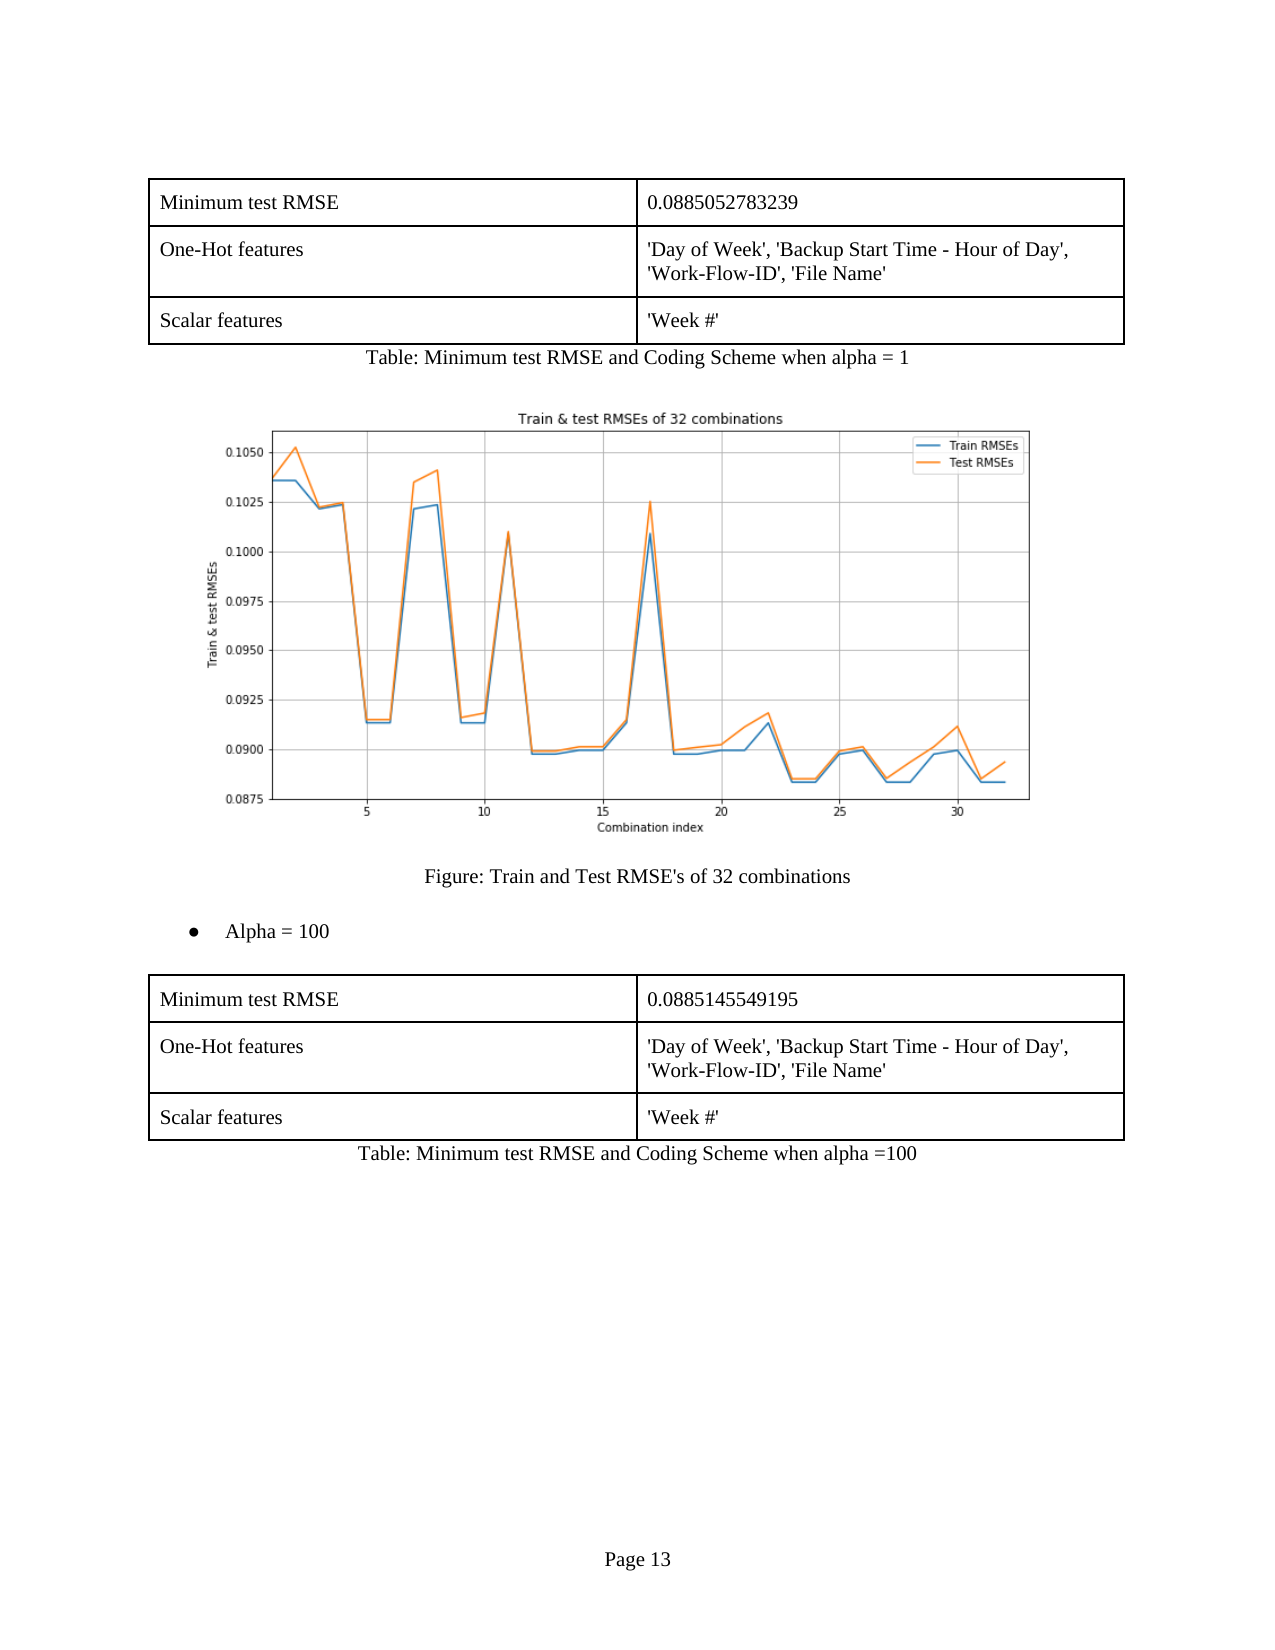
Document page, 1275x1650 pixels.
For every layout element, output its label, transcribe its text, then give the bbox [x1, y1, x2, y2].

table_cell Scalar features [150, 298, 636, 343]
picture [150, 372, 1125, 860]
table_cell One-Hot features [150, 227, 636, 296]
text Table: Minimum test RMSE and Coding Scheme when alpha =100 [150, 1141, 1125, 1165]
table_cell 'Day of Week', 'Backup Start Time - Hour of Day', 'Work-Flow-ID', 'File Name' [638, 227, 1123, 296]
table_cell 'Day of Week', 'Backup Start Time - Hour of Day', 'Work-Flow-ID', 'File Name' [638, 1023, 1123, 1092]
table_header Minimum test RMSE [150, 180, 636, 224]
list Alpha = 100 [187, 919, 1125, 943]
table_cell 'Week #' [638, 1094, 1123, 1139]
text Figure: Train and Test RMSE's of 32 combinations [150, 864, 1125, 888]
table_header 0.0885145549195 [638, 976, 1123, 1021]
table_cell One-Hot features [150, 1023, 636, 1092]
table_cell Scalar features [150, 1094, 636, 1139]
table_header Minimum test RMSE [150, 976, 636, 1021]
text Table: Minimum test RMSE and Coding Scheme when alpha = 1 [150, 345, 1125, 369]
table_cell 'Week #' [638, 298, 1123, 343]
table_header 0.0885052783239 [638, 180, 1123, 224]
